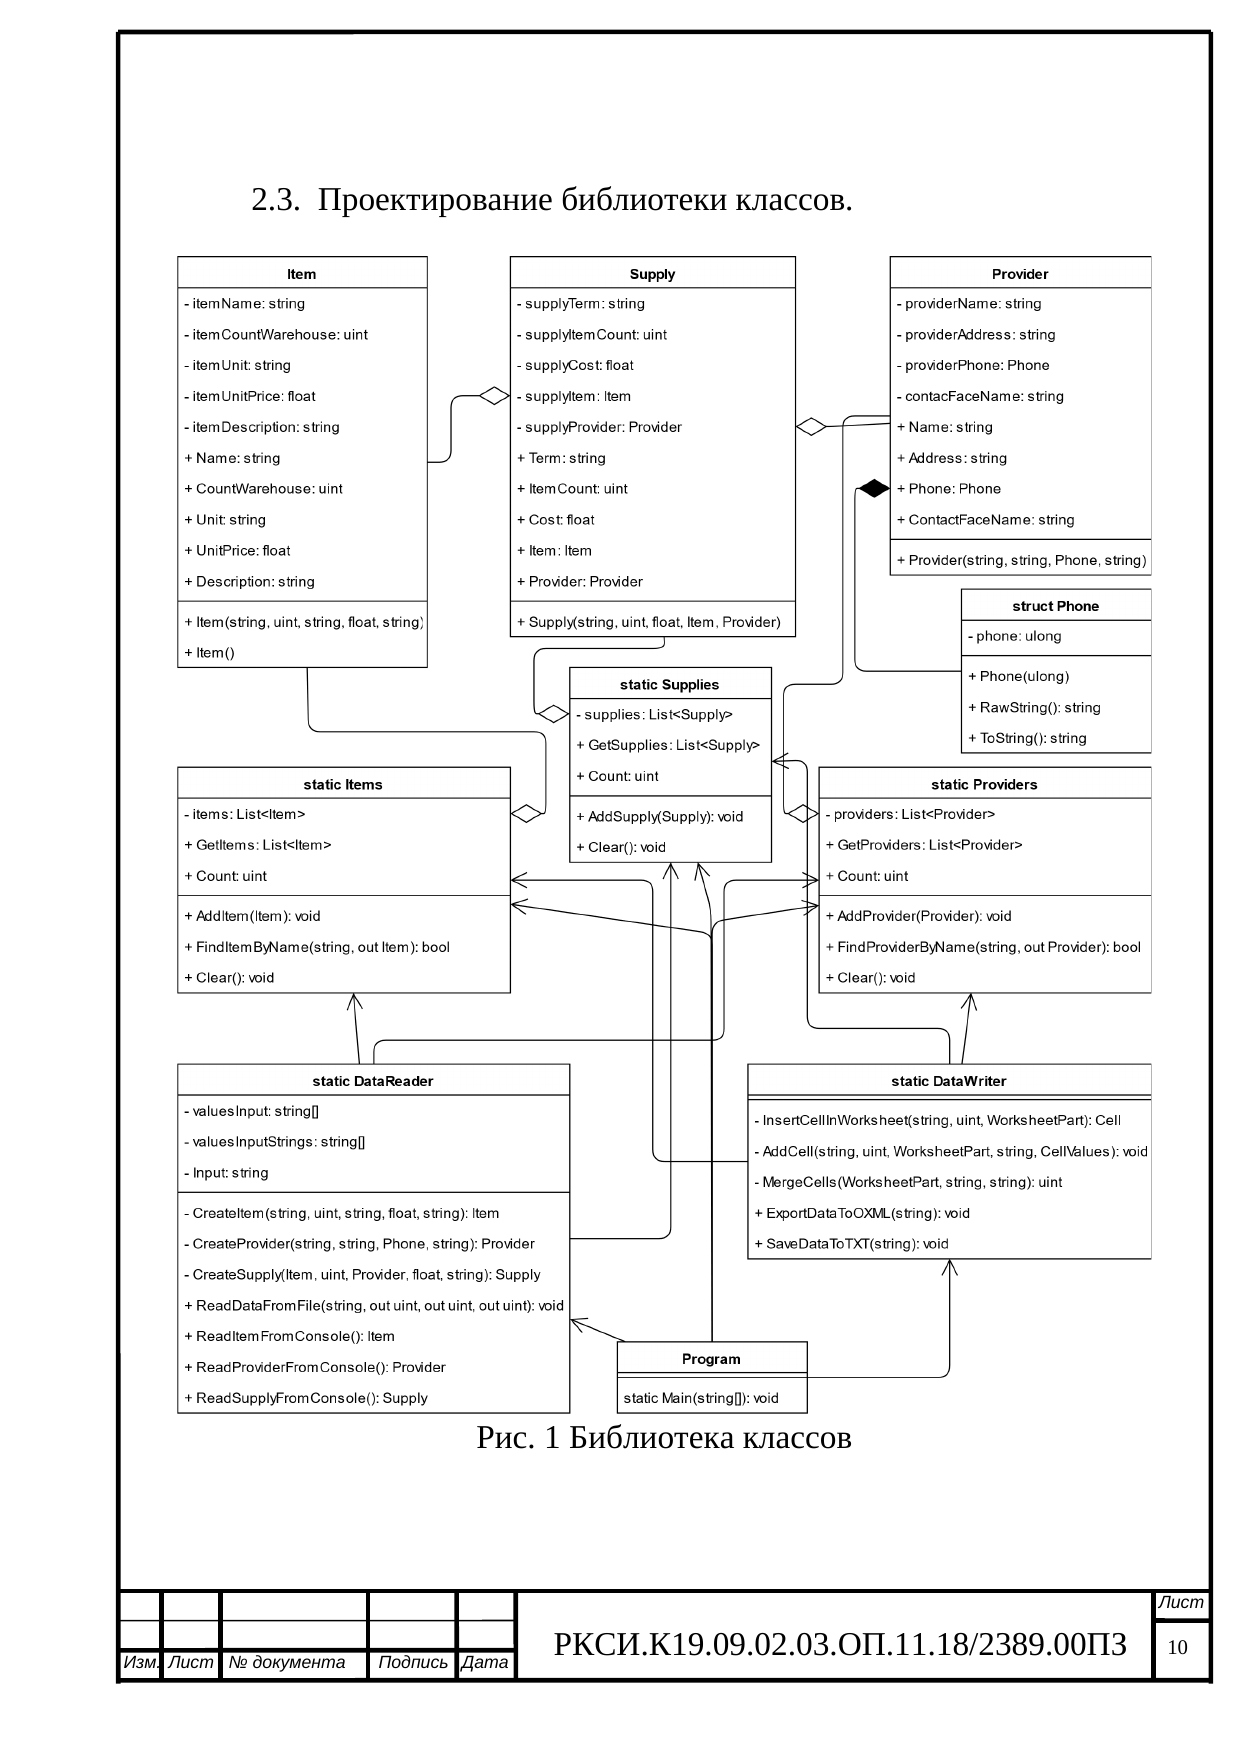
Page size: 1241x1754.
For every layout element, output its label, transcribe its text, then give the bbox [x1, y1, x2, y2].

picture [177, 256, 1152, 1417]
text Рис. 1 Библиотека классов [177, 1417, 1152, 1455]
text 2.3. Проектирование библиотеки классов. [177, 179, 1152, 218]
